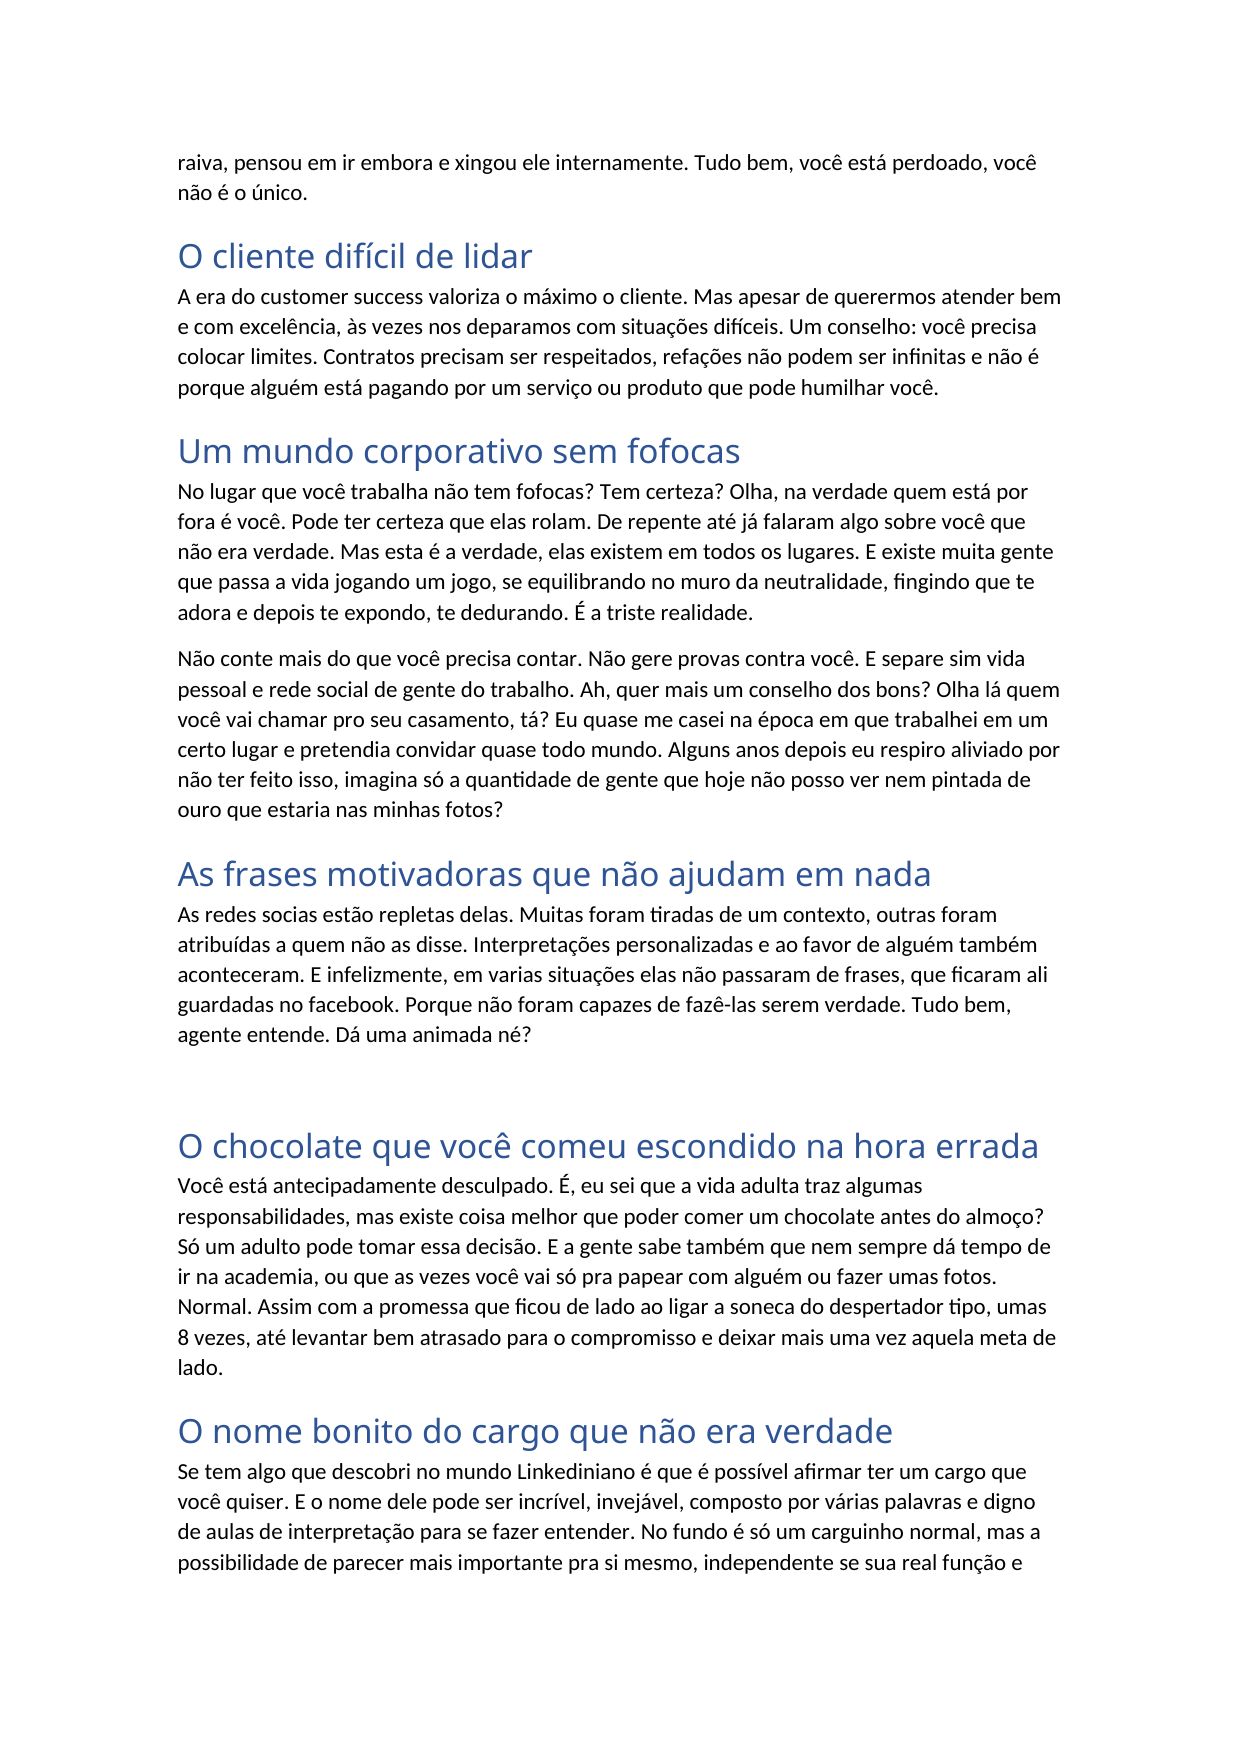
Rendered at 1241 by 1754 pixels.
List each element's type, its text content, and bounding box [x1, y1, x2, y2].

subtitle O cliente difícil de lidar [177, 233, 1063, 278]
text A era do customer success valoriza o máximo o cliente. Mas apesar de querermos atender bem e com excelência, às vezes nos deparamos com situações difíceis. Um conselho: você precisa colocar limites. Contratos precisam ser respeitados, refações não podem ser infinitas e não é porque alguém está pagando por um serviço ou produto que pode humilhar você. [177, 282, 1063, 401]
text As redes socias estão repletas delas. Muitas foram tiradas de um contexto, outras foram atribuídas a quem não as disse. Interpretações personalizadas e ao favor de alguém também aconteceram. E infelizmente, em varias situações elas não passaram de frases, que ficaram ali guardadas no facebook. Porque não foram capazes de fazê-las serem verdade. Tudo bem, agente entende. Dá uma animada né? [177, 900, 1063, 1048]
subtitle Um mundo corporativo sem fofocas [177, 428, 1063, 473]
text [177, 1457, 1063, 1576]
text Não conte mais do que você precisa contar. Não gere provas contra você. E separe sim vida pessoal e rede social de gente do trabalho. Ah, quer mais um conselho dos bons? Olha lá quem você vai chamar pro seu casamento, tá? Eu quase me casei na época em que trabalhei em um certo lugar e pretendia convidar quase todo mundo. Alguns anos depois eu respiro aliviado por não ter feito isso, imagina só a quantidade de gente que hoje não posso ver nem pintada de ouro que estaria nas minhas fotos? [177, 644, 1063, 823]
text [177, 148, 1063, 206]
subtitle O nome bonito do cargo que não era verdade [177, 1408, 1063, 1453]
subtitle O chocolate que você comeu escondido na hora errada [177, 1123, 1063, 1168]
text No lugar que você trabalha não tem fofocas? Tem certeza? Olha, na verdade quem está por fora é você. Pode ter certeza que elas rolam. De repente até já falaram algo sobre você que não era verdade. Mas esta é a verdade, elas existem em todos os lugares. E existe muita gente que passa a vida jogando um jogo, se equilibrando no muro da neutralidade, fingindo que te adora e depois te expondo, te dedurando. É a triste realidade. [177, 477, 1063, 626]
text Você está antecipadamente desculpado. É, eu sei que a vida adulta traz algumas responsabilidades, mas existe coisa melhor que poder comer um chocolate antes do almoço? Só um adulto pode tomar essa decisão. E a gente sabe também que nem sempre dá tempo de ir na academia, ou que as vezes você vai só pra papear com alguém ou fazer umas fotos. Normal. Assim com a promessa que ficou de lado ao ligar a soneca do despertador tipo, umas 8 vezes, até levantar bem atrasado para o compromisso e deixar mais uma vez aquela meta de lado. [177, 1172, 1063, 1381]
subtitle As frases motivadoras que não ajudam em nada [177, 851, 1063, 896]
